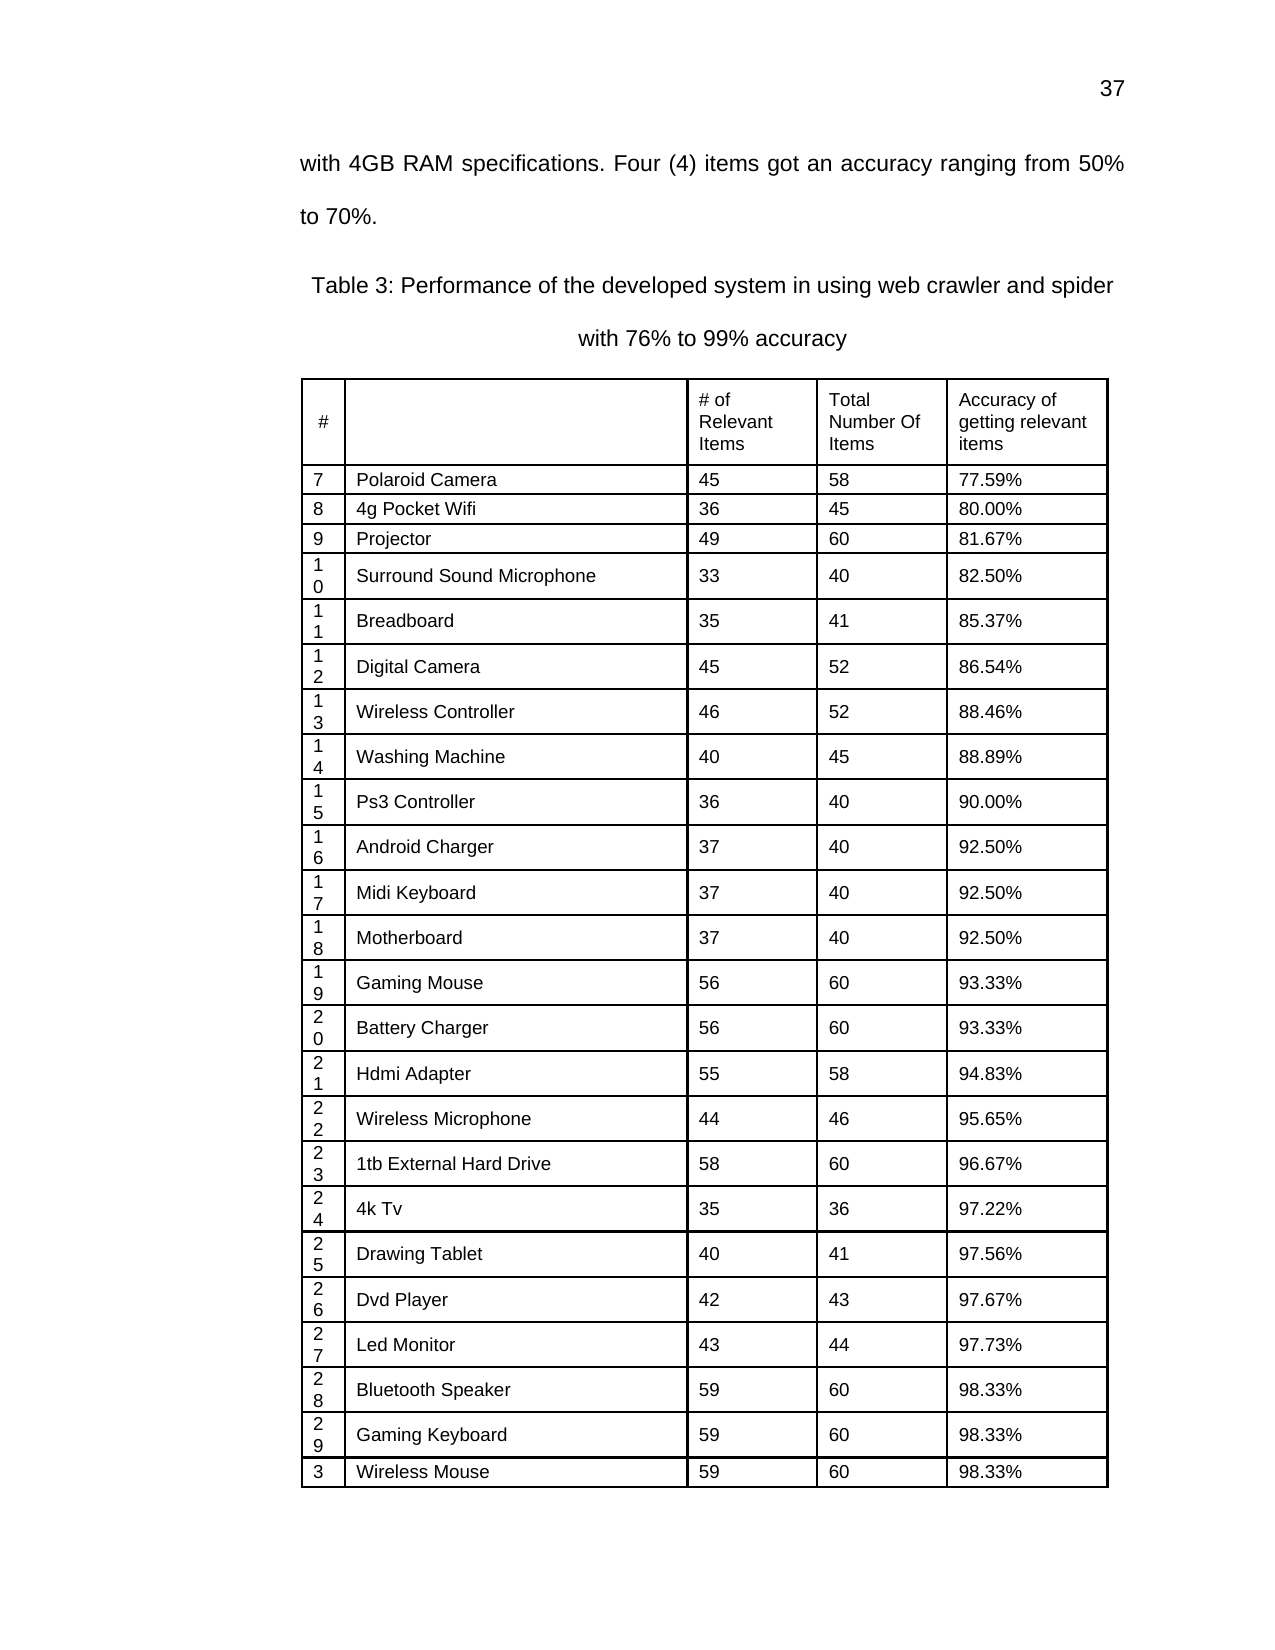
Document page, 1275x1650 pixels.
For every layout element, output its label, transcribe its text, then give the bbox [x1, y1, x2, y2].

table_cell 97.22% [948, 1187, 1106, 1230]
table_cell 60 [818, 1459, 946, 1486]
table_cell 27 [303, 1323, 344, 1366]
table_cell Surround Sound Microphone [346, 554, 686, 597]
table_cell Wireless Microphone [346, 1097, 686, 1140]
table_cell Bluetooth Speaker [346, 1368, 686, 1411]
table_cell Wireless Controller [346, 690, 686, 733]
table_cell Gaming Keyboard [346, 1413, 686, 1456]
table_cell 33 [689, 554, 816, 597]
table_cell 40 [689, 735, 816, 778]
table_cell Digital Camera [346, 645, 686, 688]
table_cell 94.83% [948, 1052, 1106, 1095]
table_cell 45 [689, 466, 816, 493]
table_header # [303, 380, 344, 464]
table_cell 40 [818, 554, 946, 597]
table_cell Led Monitor [346, 1323, 686, 1366]
table_cell 86.54% [948, 645, 1106, 688]
table_cell 14 [303, 735, 344, 778]
table_cell 59 [689, 1459, 816, 1486]
table_cell 20 [303, 1006, 344, 1049]
table_cell 85.37% [948, 600, 1106, 643]
table_cell 98.33% [948, 1368, 1106, 1411]
table_cell 11 [303, 600, 344, 643]
table_cell 52 [818, 645, 946, 688]
table_cell 7 [303, 466, 344, 493]
table_cell Motherboard [346, 916, 686, 959]
table_cell 59 [689, 1413, 816, 1456]
table_cell 49 [689, 525, 816, 552]
table_cell Dvd Player [346, 1278, 686, 1321]
table_header [346, 380, 686, 464]
table_cell 26 [303, 1278, 344, 1321]
table_cell 60 [818, 1368, 946, 1411]
table_cell 98.33% [948, 1459, 1106, 1486]
table_cell 40 [818, 780, 946, 823]
table_cell 92.50% [948, 916, 1106, 959]
table_cell 40 [818, 871, 946, 914]
table_cell 58 [818, 466, 946, 493]
text Table 3: Performance of the developed system in using web crawler and spider with 76% to 99% accuracy [300, 272, 1125, 351]
table_cell 60 [818, 961, 946, 1004]
table_cell 77.59% [948, 466, 1106, 493]
table_cell 40 [818, 916, 946, 959]
table_cell 56 [689, 961, 816, 1004]
table_cell 45 [818, 495, 946, 523]
table_cell Wireless Mouse [346, 1459, 686, 1486]
table_cell Drawing Tablet [346, 1233, 686, 1276]
table_cell 60 [818, 1006, 946, 1049]
table_cell 23 [303, 1142, 344, 1185]
table_cell 52 [818, 690, 946, 733]
table_cell 56 [689, 1006, 816, 1049]
table_cell Ps3 Controller [346, 780, 686, 823]
table_cell 93.33% [948, 961, 1106, 1004]
table_cell 96.67% [948, 1142, 1106, 1185]
table_cell 35 [689, 1187, 816, 1230]
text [300, 150, 1125, 229]
table_cell 40 [818, 826, 946, 869]
table_cell 21 [303, 1052, 344, 1095]
table_cell 12 [303, 645, 344, 688]
table_cell 97.56% [948, 1233, 1106, 1276]
table_cell 36 [689, 780, 816, 823]
table_cell 44 [689, 1097, 816, 1140]
table_cell 55 [689, 1052, 816, 1095]
table_cell 41 [818, 600, 946, 643]
table_cell 90.00% [948, 780, 1106, 823]
table_cell 98.33% [948, 1413, 1106, 1456]
table_cell 60 [818, 525, 946, 552]
table_cell 88.46% [948, 690, 1106, 733]
table_cell 97.73% [948, 1323, 1106, 1366]
table_cell 95.65% [948, 1097, 1106, 1140]
table_cell 45 [689, 645, 816, 688]
table_cell 80.00% [948, 495, 1106, 523]
table_cell Washing Machine [346, 735, 686, 778]
table_cell 92.50% [948, 826, 1106, 869]
table_cell 10 [303, 554, 344, 597]
table_cell 43 [689, 1323, 816, 1366]
table_cell Gaming Mouse [346, 961, 686, 1004]
table_cell 46 [689, 690, 816, 733]
table_cell 19 [303, 961, 344, 1004]
table_cell 59 [689, 1368, 816, 1411]
table_cell 88.89% [948, 735, 1106, 778]
table_cell 16 [303, 826, 344, 869]
table_cell 36 [818, 1187, 946, 1230]
table_header # of Relevant Items [689, 380, 816, 464]
table_cell 8 [303, 495, 344, 523]
table_cell Polaroid Camera [346, 466, 686, 493]
table_cell 17 [303, 871, 344, 914]
table_cell 15 [303, 780, 344, 823]
table_cell 41 [818, 1233, 946, 1276]
table_cell 37 [689, 916, 816, 959]
table_cell 4k Tv [346, 1187, 686, 1230]
table_cell 29 [303, 1413, 344, 1456]
table_cell 93.33% [948, 1006, 1106, 1049]
table_cell 37 [689, 826, 816, 869]
table_cell 1tb External Hard Drive [346, 1142, 686, 1185]
table_cell 60 [818, 1142, 946, 1185]
table_cell 40 [689, 1233, 816, 1276]
table_cell 35 [689, 600, 816, 643]
table_cell 37 [689, 871, 816, 914]
table_cell 30 [303, 1459, 344, 1486]
table_cell 92.50% [948, 871, 1106, 914]
table_cell Hdmi Adapter [346, 1052, 686, 1095]
table_cell 60 [818, 1413, 946, 1456]
table_cell 24 [303, 1187, 344, 1230]
table_cell 46 [818, 1097, 946, 1140]
table_cell 45 [818, 735, 946, 778]
table_cell 44 [818, 1323, 946, 1366]
table_cell 4g Pocket Wifi [346, 495, 686, 523]
table_cell 97.67% [948, 1278, 1106, 1321]
table_cell Battery Charger [346, 1006, 686, 1049]
table_cell 81.67% [948, 525, 1106, 552]
table_cell 28 [303, 1368, 344, 1411]
table_cell 25 [303, 1233, 344, 1276]
table_cell 82.50% [948, 554, 1106, 597]
table_header Total Number Of Items [818, 380, 946, 464]
table_cell 58 [818, 1052, 946, 1095]
table_cell 22 [303, 1097, 344, 1140]
table_header Accuracy of getting relevant items [948, 380, 1106, 464]
table_cell Android Charger [346, 826, 686, 869]
table_cell 18 [303, 916, 344, 959]
table_cell Midi Keyboard [346, 871, 686, 914]
table_cell 43 [818, 1278, 946, 1321]
table_cell 9 [303, 525, 344, 552]
table_cell Projector [346, 525, 686, 552]
table_cell 13 [303, 690, 344, 733]
table_cell 36 [689, 495, 816, 523]
table_cell 42 [689, 1278, 816, 1321]
table_cell 58 [689, 1142, 816, 1185]
table_cell Breadboard [346, 600, 686, 643]
